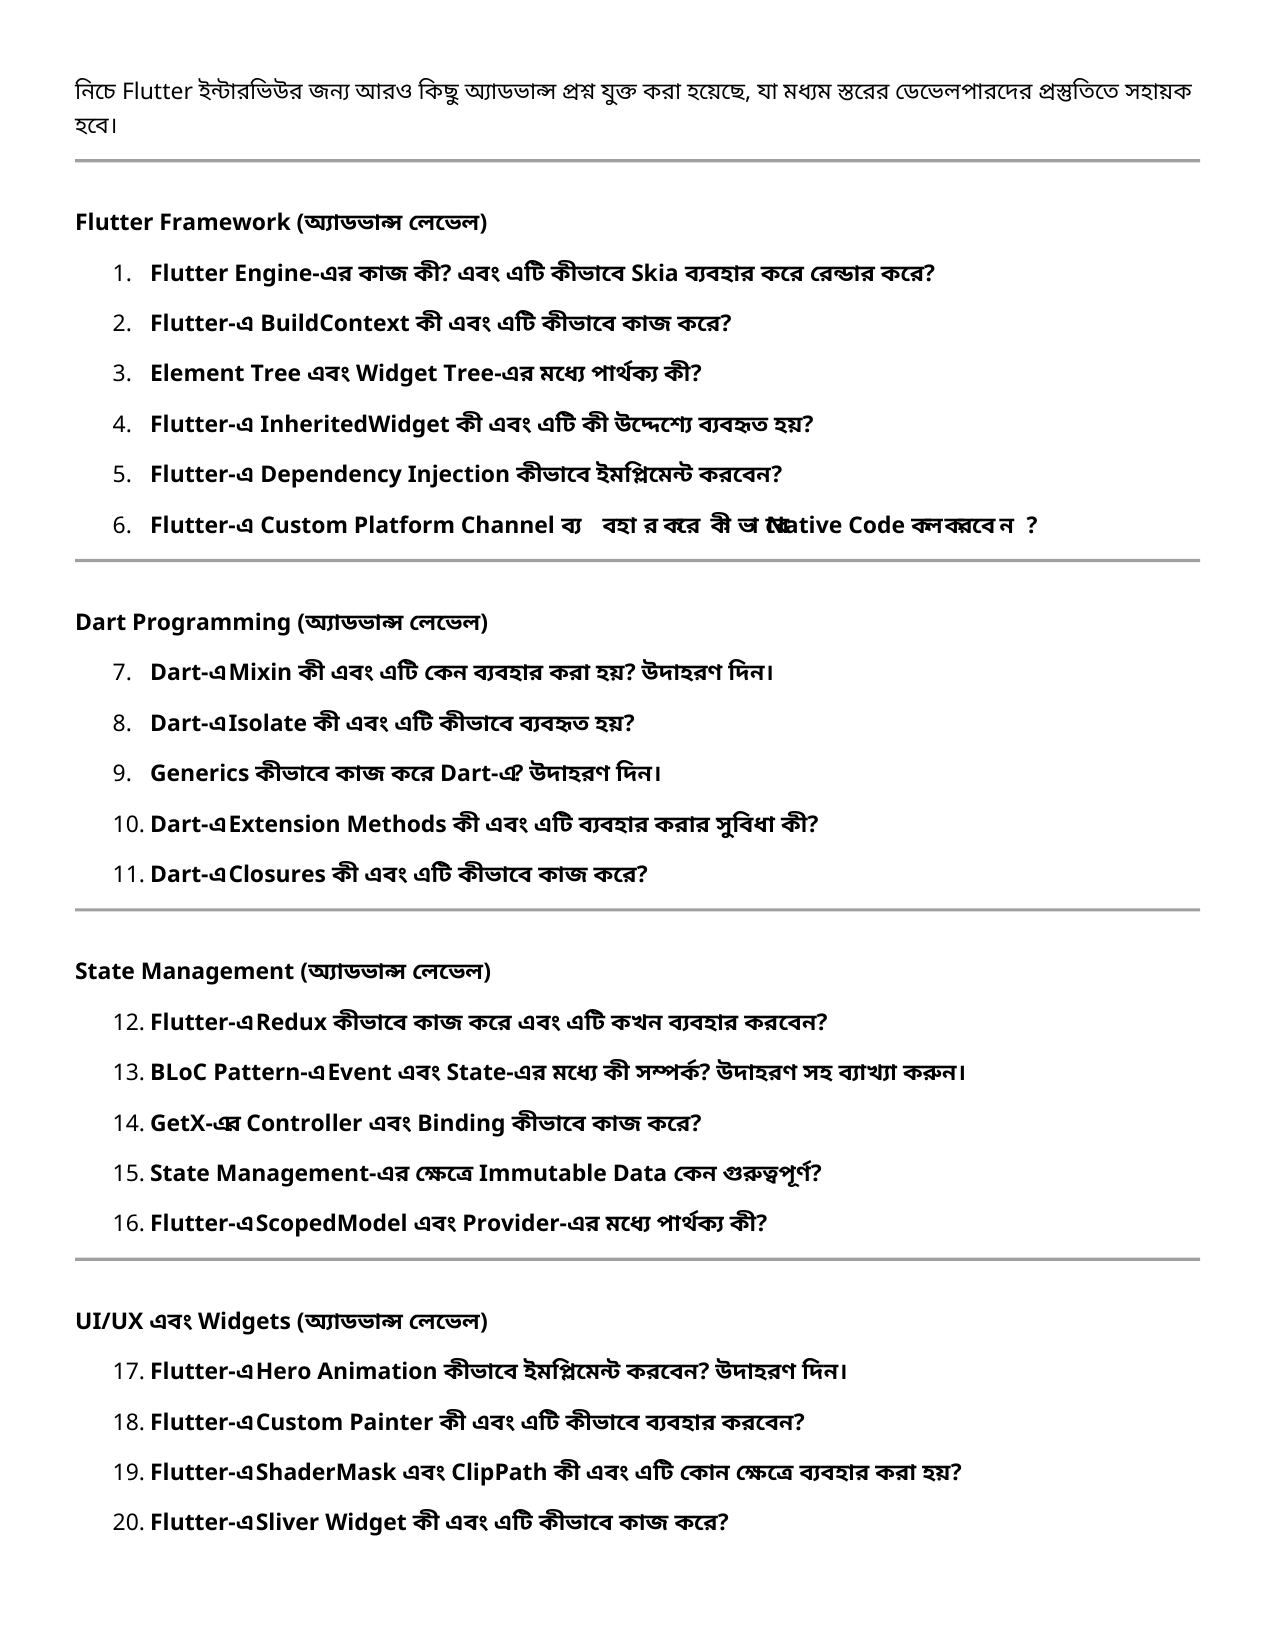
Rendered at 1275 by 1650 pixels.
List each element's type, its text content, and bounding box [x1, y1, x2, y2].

list Flutter-এ Redux কীভাবে কাজ করে এবং এটি কখন ব্যবহার করবেন? [112, 1006, 1200, 1037]
list Dart-এ Extension Methods কী এবং এটি ব্যবহার করার সুবিধা কী? [112, 807, 1200, 839]
list Generics কীভাবে কাজ করে Dart-এ? উদাহরণ দিন। [112, 757, 1200, 788]
list Dart-এ Isolate কী এবং এটি কীভাবে ব্যবহৃত হয়? [112, 707, 1200, 738]
list GetX-এর Controller এবং Binding কীভাবে কাজ করে? [112, 1106, 1200, 1138]
text UI/UX এবং Widgets (অ্যাডভান্স লেভেল) [75, 1304, 1200, 1336]
list Flutter-এ InheritedWidget কী এবং এটি কী উদ্দেশ্যে ব্যবহৃত হয়? [112, 408, 1200, 439]
list BLoC Pattern-এ Event এবং State-এর মধ্যে কী সম্পর্ক? উদাহরণ সহ ব্যাখ্যা করুন। [112, 1056, 1200, 1087]
text Dart Programming (অ্যাডভান্স লেভেল) [75, 606, 1200, 637]
list Flutter-এ Dependency Injection কীভাবে ইমপ্লিমেন্ট করবেন? [112, 458, 1200, 489]
list Flutter-এ ShaderMask এবং ClipPath কী এবং এটি কোন ক্ষেত্রে ব্যবহার করা হয়? [112, 1456, 1200, 1487]
text নিচে Flutter ইন্টারভিউর জন্য আরও কিছু অ্যাডভান্স প্রশ্ন যুক্ত করা হয়েছে, যা মধ্যম স্তরের ডেভেলপারদের প্রস্তুতিতে সহায়ক হবে। [75, 75, 1200, 140]
list Dart-এ Mixin কী এবং এটি কেন ব্যবহার করা হয়? উদাহরণ দিন। [112, 656, 1200, 687]
list Flutter-এ ScopedModel এবং Provider-এর মধ্যে পার্থক্য কী? [112, 1207, 1200, 1238]
list Flutter-এ Hero Animation কীভাবে ইমপ্লিমেন্ট করবেন? উদাহরণ দিন। [112, 1355, 1200, 1386]
list Flutter-এ BuildContext কী এবং এটি কীভাবে কাজ করে? [112, 307, 1200, 338]
list Element Tree এবং Widget Tree-এর মধ্যে পার্থক্য কী? [112, 357, 1200, 388]
list Flutter-এ Custom Platform Channel ব্যবহার করে কীভাবে Native Code কল করবেন? [112, 508, 1200, 540]
list Dart-এ Closures কী এবং এটি কীভাবে কাজ করে? [112, 858, 1200, 889]
list State Management-এর ক্ষেত্রে Immutable Data কেন গুরুত্বপূর্ণ? [112, 1157, 1200, 1188]
list Flutter-এ Custom Painter কী এবং এটি কীভাবে ব্যবহার করবেন? [112, 1405, 1200, 1437]
list Flutter-এ Sliver Widget কী এবং এটি কীভাবে কাজ করে? [112, 1506, 1200, 1537]
text Flutter Framework (অ্যাডভান্স লেভেল) [75, 206, 1200, 237]
text State Management (অ্যাডভান্স লেভেল) [75, 955, 1200, 986]
list Flutter Engine-এর কাজ কী? এবং এটি কীভাবে Skia ব্যবহার করে রেন্ডার করে? [112, 256, 1200, 288]
